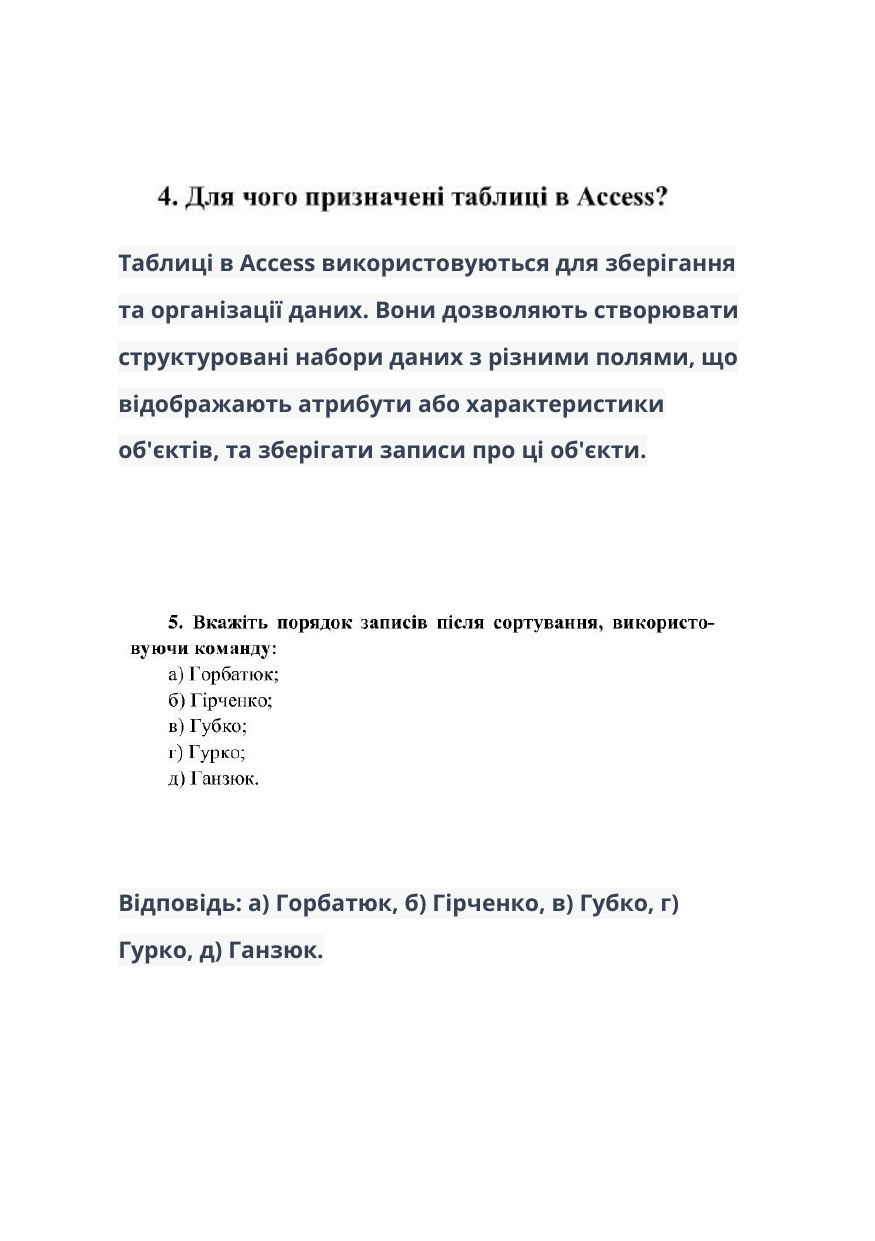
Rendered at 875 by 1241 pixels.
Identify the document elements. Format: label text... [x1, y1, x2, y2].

text Таблиці в Access використовуються для зберігання та організації даних. Вони дозволяють створювати структуровані набори даних з різними полями, що відображають атрибути або характеристики об'єктів, та зберігати записи про ці об'єкти. [118, 247, 756, 466]
text Відповідь: а) Горбатюк, б) Гірченко, в) Губко, г) Гурко, д) Ганзюк. [118, 887, 756, 966]
